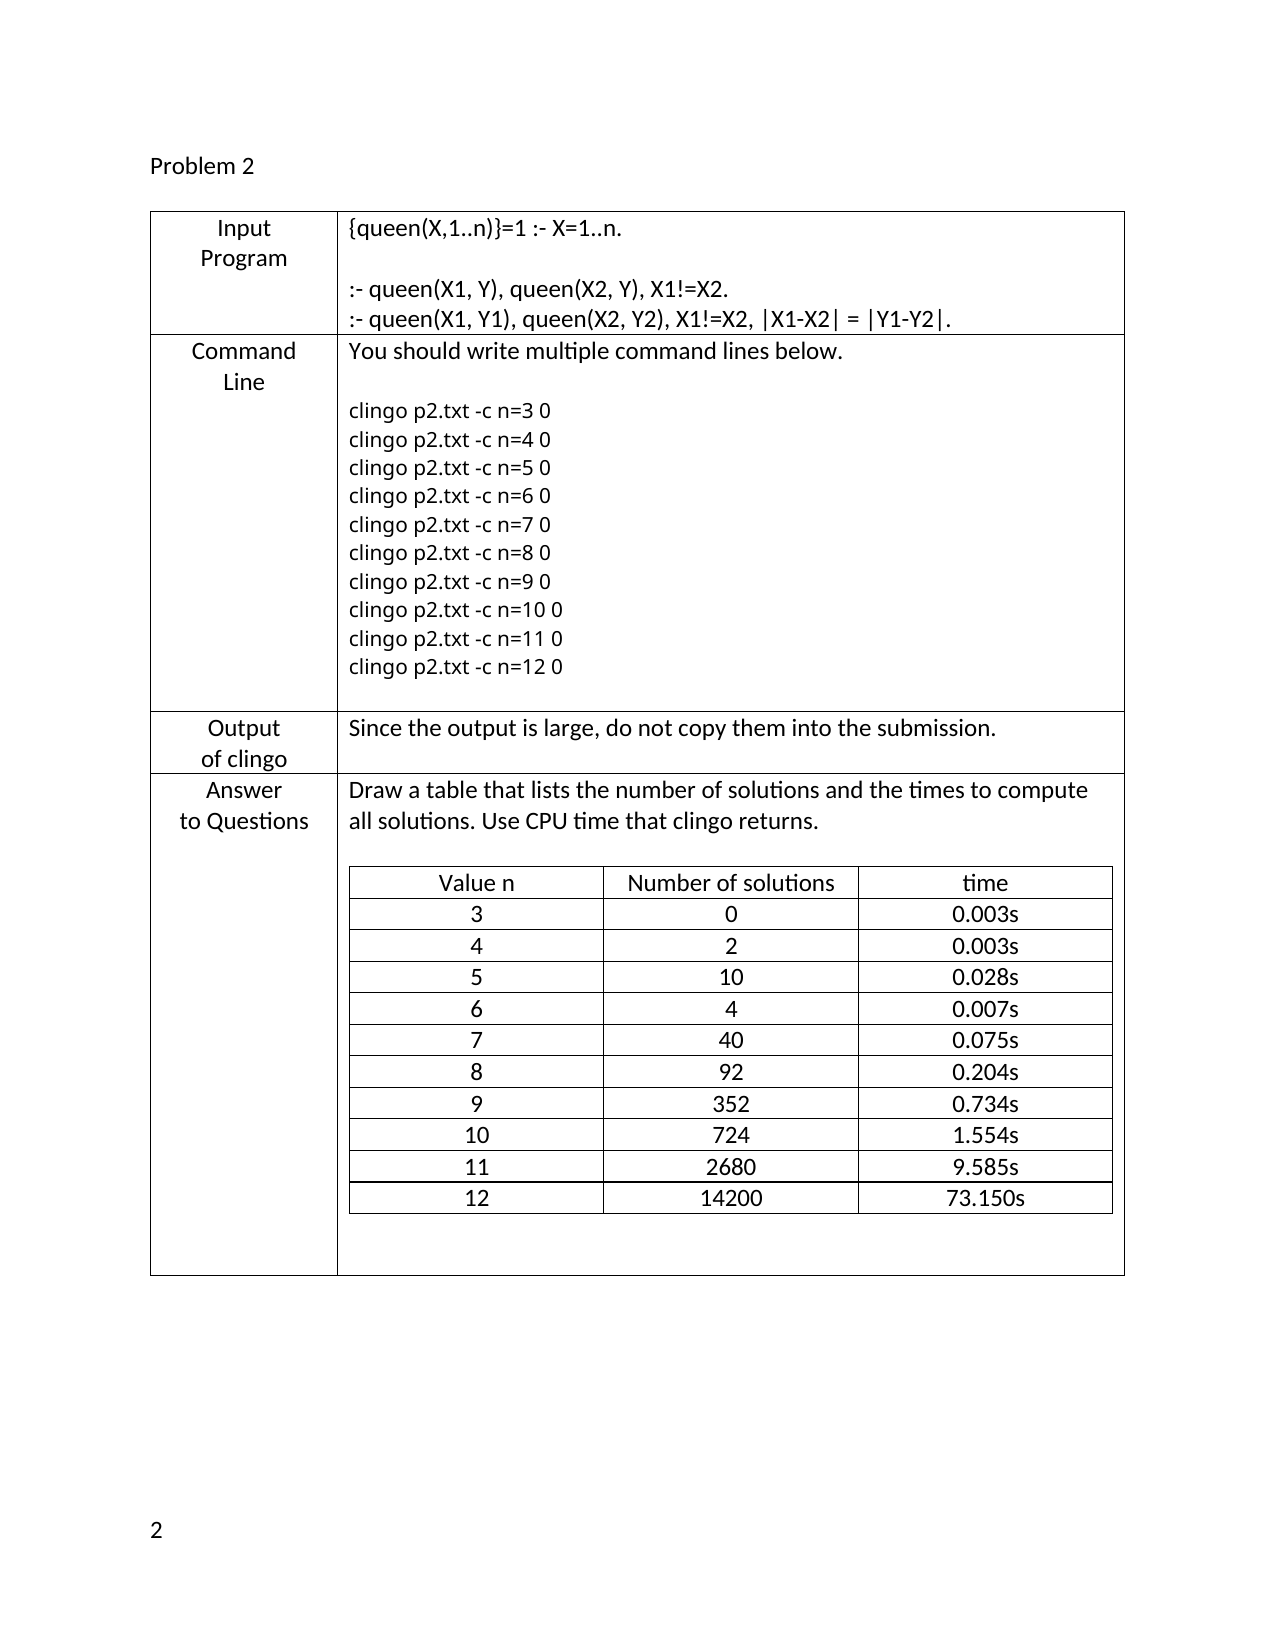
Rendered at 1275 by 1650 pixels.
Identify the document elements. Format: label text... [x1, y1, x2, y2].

table_cell Output of clingo [151, 712, 337, 773]
table_header Input Program [151, 212, 337, 334]
text Problem 2 [150, 150, 1125, 181]
table_cell Draw a table that lists the number of solutions and the times to compute all solutions. Use CPU time that clingo returns. [338, 774, 1124, 1275]
table_cell Since the output is large, do not copy them into the submission. [338, 712, 1124, 773]
table_cell Command Line [151, 335, 337, 711]
table_cell You should write multiple command lines below. clingo p2.txt -c n=3 0 clingo p2.txt -c n=4 0 clingo p2.txt -c n=5 0 clingo p2.txt -c n=6 0 clingo p2.txt -c n=7 0 clingo p2.txt -c n=8 0 clingo p2.txt -c n=9 0 clingo p2.txt -c n=10 0 clingo p2.txt -c n=11 0 clingo p2.txt -c n=12 0 [338, 335, 1124, 711]
table_cell Answer to Questions [151, 774, 337, 1275]
table_header {queen(X,1..n)}=1 :- X=1..n. :- queen(X1, Y), queen(X2, Y), X1!=X2. :- queen(X1, Y1), queen(X2, Y2), X1!=X2, |X1-X2| = |Y1-Y2|. [338, 212, 1124, 334]
